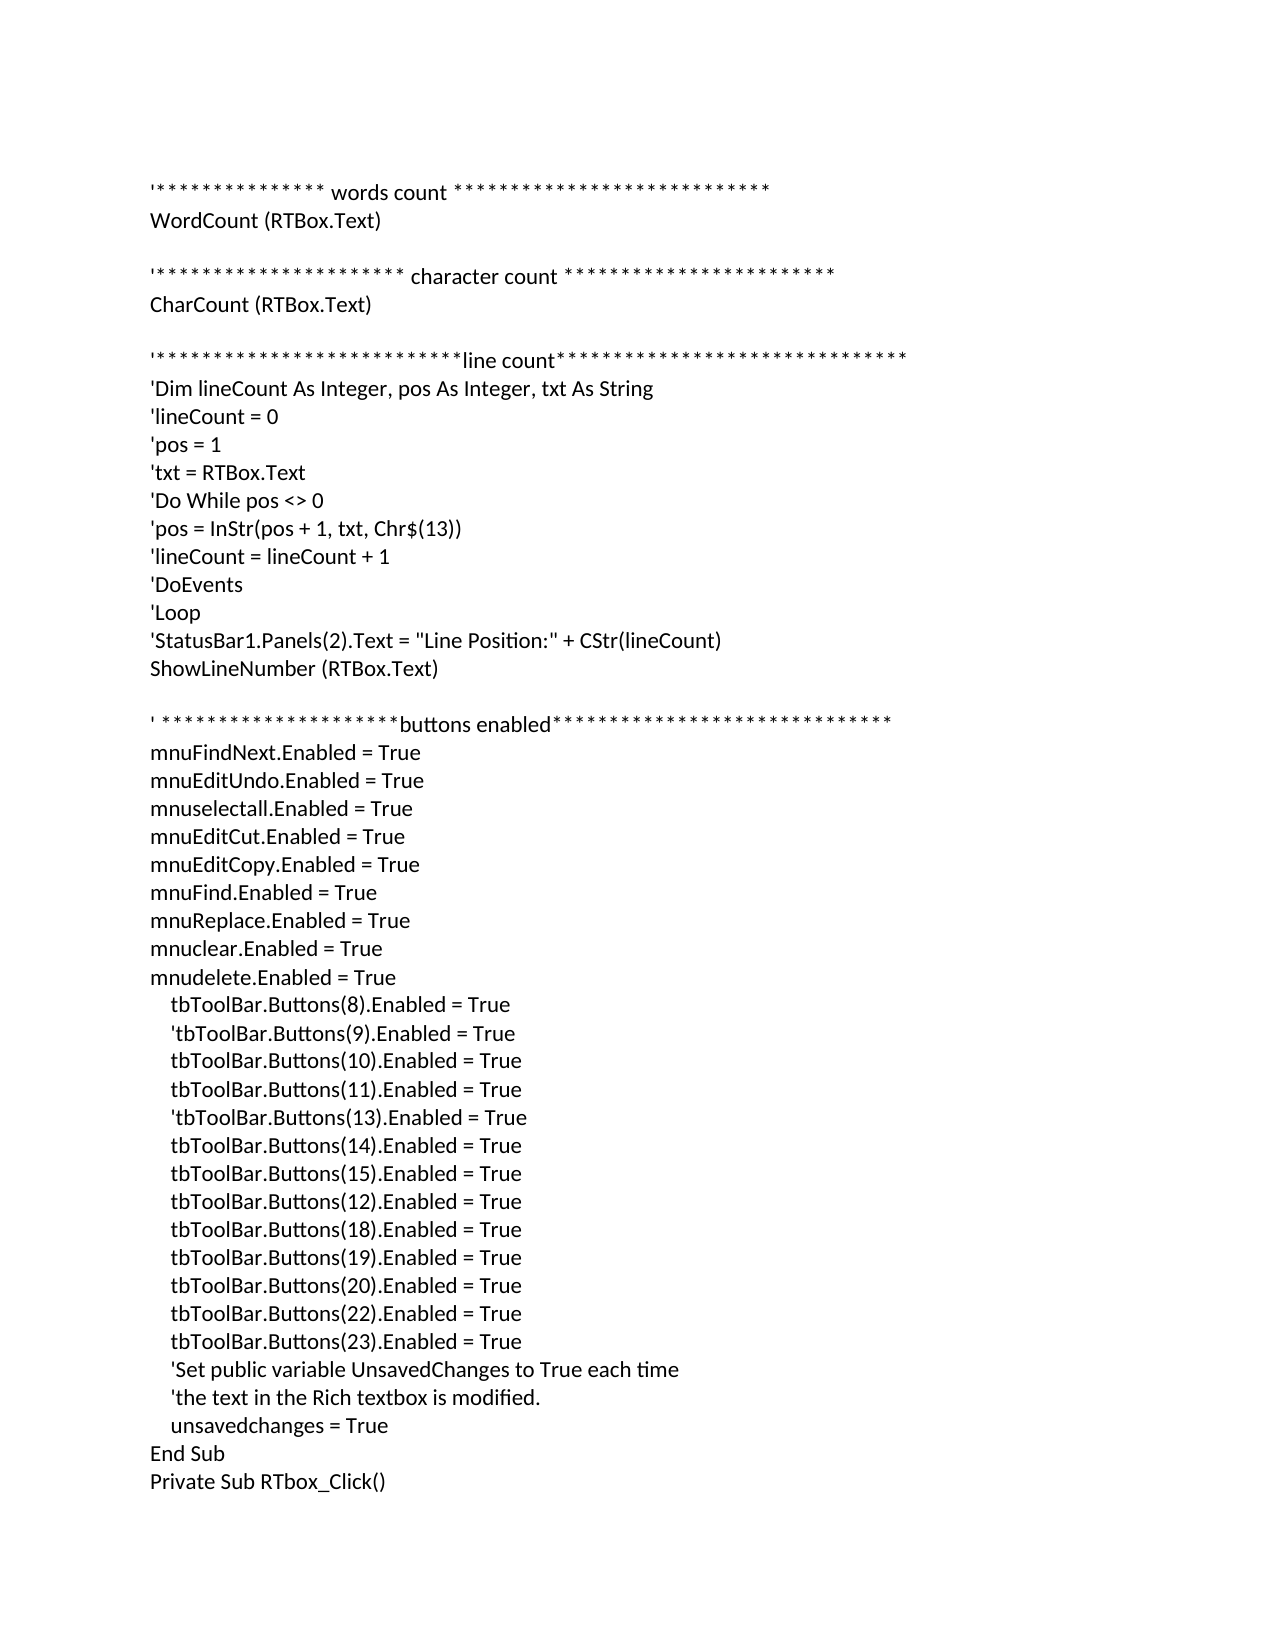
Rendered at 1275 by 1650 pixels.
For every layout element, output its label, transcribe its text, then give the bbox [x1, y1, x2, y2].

text unsavedchanges = True [150, 1411, 1125, 1439]
text Private Sub RTbox_Click() [150, 1467, 1125, 1495]
text tbToolBar.Buttons(12).Enabled = True [150, 1187, 1125, 1215]
text 'DoEvents [150, 570, 1125, 598]
text CharCount (RTBox.Text) [150, 290, 1125, 318]
text 'lineCount = 0 [150, 402, 1125, 430]
text mnudelete.Enabled = True [150, 963, 1125, 991]
text tbToolBar.Buttons(11).Enabled = True [150, 1075, 1125, 1103]
text tbToolBar.Buttons(19).Enabled = True [150, 1243, 1125, 1271]
text 'StatusBar1.Panels(2).Text = "Line Position:" + CStr(lineCount) [150, 626, 1125, 654]
text End Sub [150, 1439, 1125, 1467]
text tbToolBar.Buttons(22).Enabled = True [150, 1299, 1125, 1327]
text 'pos = InStr(pos + 1, txt, Chr$(13)) [150, 514, 1125, 542]
text 'tbToolBar.Buttons(13).Enabled = True [150, 1103, 1125, 1131]
text mnuselectall.Enabled = True [150, 794, 1125, 822]
text tbToolBar.Buttons(10).Enabled = True [150, 1047, 1125, 1075]
text tbToolBar.Buttons(14).Enabled = True [150, 1131, 1125, 1159]
text 'txt = RTBox.Text [150, 458, 1125, 486]
text 'Loop [150, 598, 1125, 626]
text '*************** words count **************************** [150, 178, 1125, 206]
text 'the text in the Rich textbox is modified. [150, 1383, 1125, 1411]
text 'Do While pos <> 0 [150, 486, 1125, 514]
text tbToolBar.Buttons(20).Enabled = True [150, 1271, 1125, 1299]
text ' *********************buttons enabled****************************** [150, 710, 1125, 738]
text 'lineCount = lineCount + 1 [150, 542, 1125, 570]
text tbToolBar.Buttons(15).Enabled = True [150, 1159, 1125, 1187]
text '***************************line count******************************* [150, 346, 1125, 374]
text WordCount (RTBox.Text) [150, 206, 1125, 234]
text tbToolBar.Buttons(8).Enabled = True [150, 991, 1125, 1019]
text mnuReplace.Enabled = True [150, 907, 1125, 934]
text mnuEditUndo.Enabled = True [150, 766, 1125, 794]
text 'pos = 1 [150, 430, 1125, 458]
text tbToolBar.Buttons(23).Enabled = True [150, 1327, 1125, 1355]
text mnuEditCopy.Enabled = True [150, 851, 1125, 878]
text tbToolBar.Buttons(18).Enabled = True [150, 1215, 1125, 1243]
text 'Dim lineCount As Integer, pos As Integer, txt As String [150, 374, 1125, 402]
text mnuEditCut.Enabled = True [150, 822, 1125, 851]
text mnuFind.Enabled = True [150, 878, 1125, 907]
text 'tbToolBar.Buttons(9).Enabled = True [150, 1019, 1125, 1047]
text mnuFindNext.Enabled = True [150, 738, 1125, 766]
text mnuclear.Enabled = True [150, 934, 1125, 963]
text ShowLineNumber (RTBox.Text) [150, 654, 1125, 682]
text 'Set public variable UnsavedChanges to True each time [150, 1355, 1125, 1383]
text '********************** character count ************************ [150, 262, 1125, 290]
